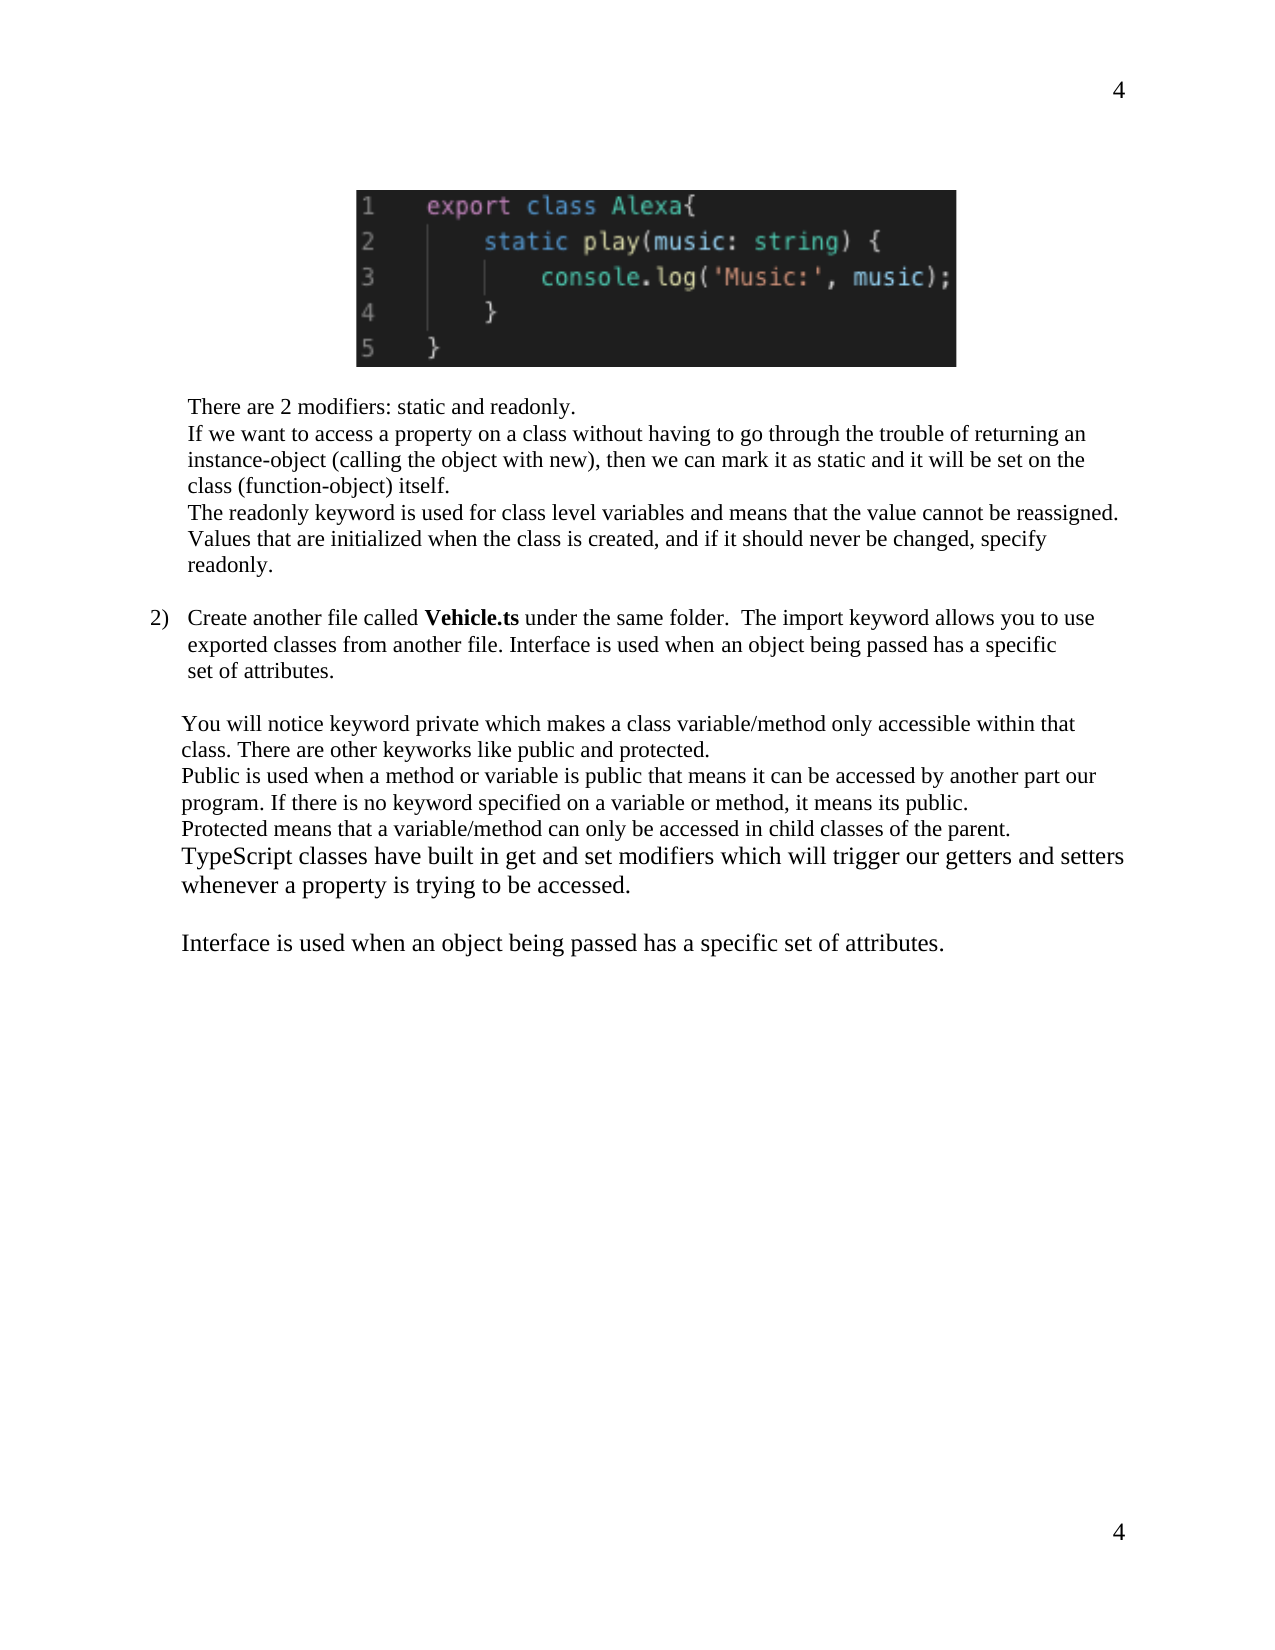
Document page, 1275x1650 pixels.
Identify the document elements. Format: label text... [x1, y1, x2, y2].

text TypeScript classes have built in get and set modifiers which will trigger our getters and setters whenever a property is trying to be accessed. [181, 841, 1125, 899]
text Interface is used when an object being passed has a specific set of attributes. [181, 928, 1125, 956]
text Public is used when a method or variable is public that means it can be accessed by another part our program. If there is no keyword specified on a variable or method, it means its public. [181, 762, 1125, 815]
list The readonly keyword is used for class level variables and means that the value cannot be reassigned. Values that are initialized when the class is created, and if it should never be changed, specify readonly. [187, 499, 1125, 578]
list Create another file called Vehicle.ts under the same folder. The import keyword allows you to use exported classes from another file. Interface is used when an object being passed has a specific set of attributes. [150, 604, 1125, 683]
list There are 2 modifiers: static and readonly. [187, 393, 1125, 420]
text You will notice keyword private which makes a class variable/method only accessible within that class. There are other keyworks like public and protected. [181, 710, 1125, 762]
text Protected means that a variable/method can only be accessed in child classes of the parent. [181, 815, 1125, 841]
list If we want to access a property on a class without having to go through the trouble of returning an instance-object (calling the object with new), then we can mark it as static and it will be set on the class (function-object) itself. [187, 420, 1125, 499]
picture [356, 190, 957, 367]
